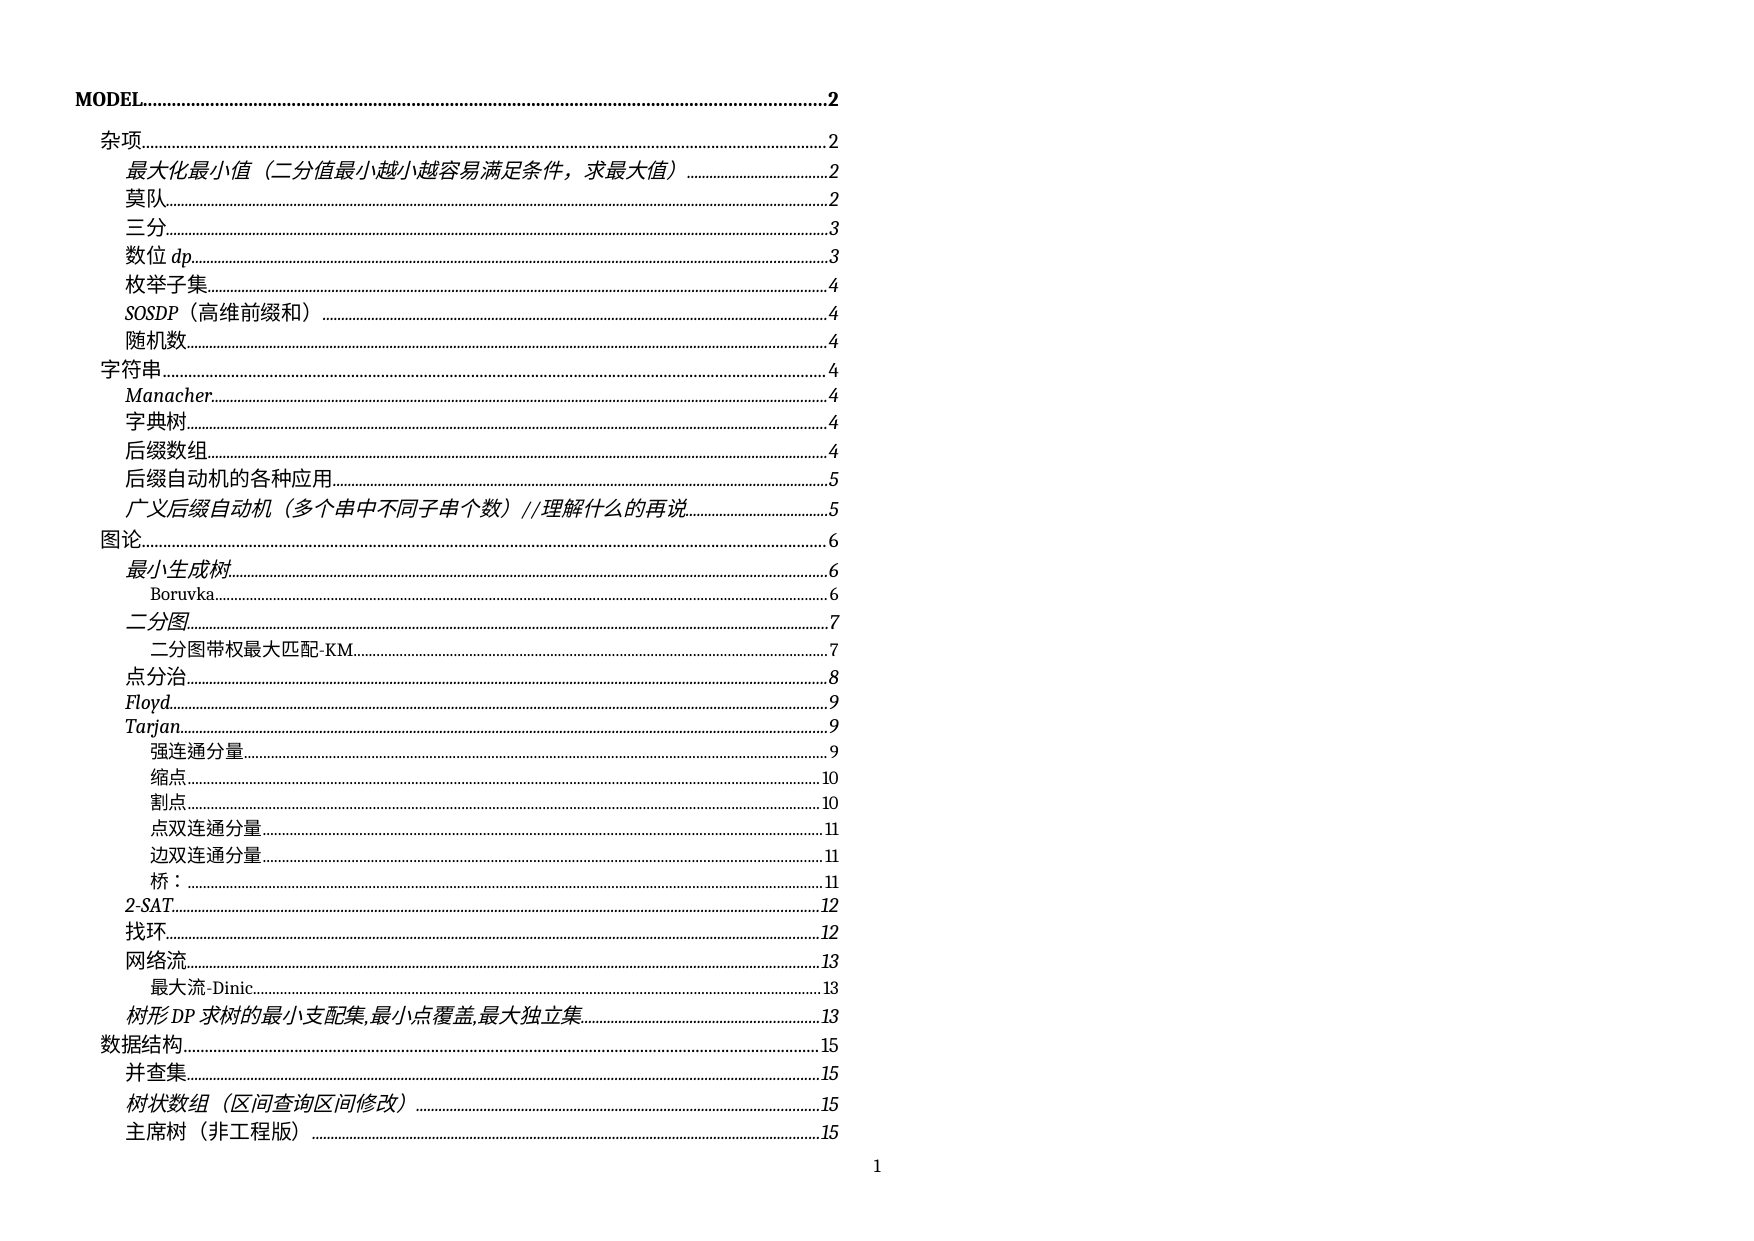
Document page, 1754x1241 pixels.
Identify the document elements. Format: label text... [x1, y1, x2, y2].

text 2-SAT 12 [125, 893, 1679, 917]
text 图论 6 [100, 523, 1679, 553]
text Boruvka 6 [150, 583, 1679, 605]
text Tarjan 9 [125, 715, 1679, 739]
text 二分图 7 [125, 605, 1679, 635]
text 字符串 4 [100, 355, 1679, 383]
text 最大化最小值（二分值最小越小越容易满足条件，求最大值） 2 [125, 154, 1679, 184]
text 莫队 2 [125, 184, 1679, 213]
text 边双连通分量 11 [150, 841, 1679, 868]
text Manacher 4 [125, 383, 1679, 407]
text 枚举子集 4 [125, 270, 1679, 298]
text Floyd 9 [125, 691, 1679, 715]
text 找环 12 [125, 917, 1679, 946]
text 数位dp 3 [125, 241, 1679, 270]
text 最小生成树 6 [125, 553, 1679, 583]
text MODEL 2 [75, 87, 1679, 111]
text 点分治 8 [125, 662, 1679, 691]
text 网络流 13 [125, 946, 1679, 974]
text SOSDP（高维前缀和） 4 [125, 298, 1679, 327]
text 杂项 2 [100, 124, 1679, 154]
text 树状数组（区间查询区间修改） 15 [125, 1087, 1679, 1117]
text 割点 10 [150, 790, 1679, 815]
text 数据结构 15 [100, 1030, 1679, 1058]
text 桥： 11 [150, 868, 1679, 893]
text 后缀自动机的各种应用 5 [125, 464, 1679, 493]
text 缩点 10 [150, 764, 1679, 790]
text 并查集 15 [125, 1058, 1679, 1087]
text 树形DP求树的最小支配集,最小点覆盖,最大独立集 13 [125, 1000, 1679, 1030]
text 主席树（非工程版） 15 [125, 1117, 1679, 1146]
text 后缀数组 4 [125, 436, 1679, 464]
text 随机数 4 [125, 327, 1679, 355]
text 三分 3 [125, 213, 1679, 241]
text 广义后缀自动机（多个串中不同子串个数）//理解什么的再说 5 [125, 493, 1679, 523]
text 字典树 4 [125, 407, 1679, 436]
text 二分图带权最大匹配-KM 7 [150, 635, 1679, 662]
text 最大流-Dinic 13 [150, 974, 1679, 1000]
text 强连通分量 9 [150, 739, 1679, 764]
text 点双连通分量 11 [150, 815, 1679, 841]
